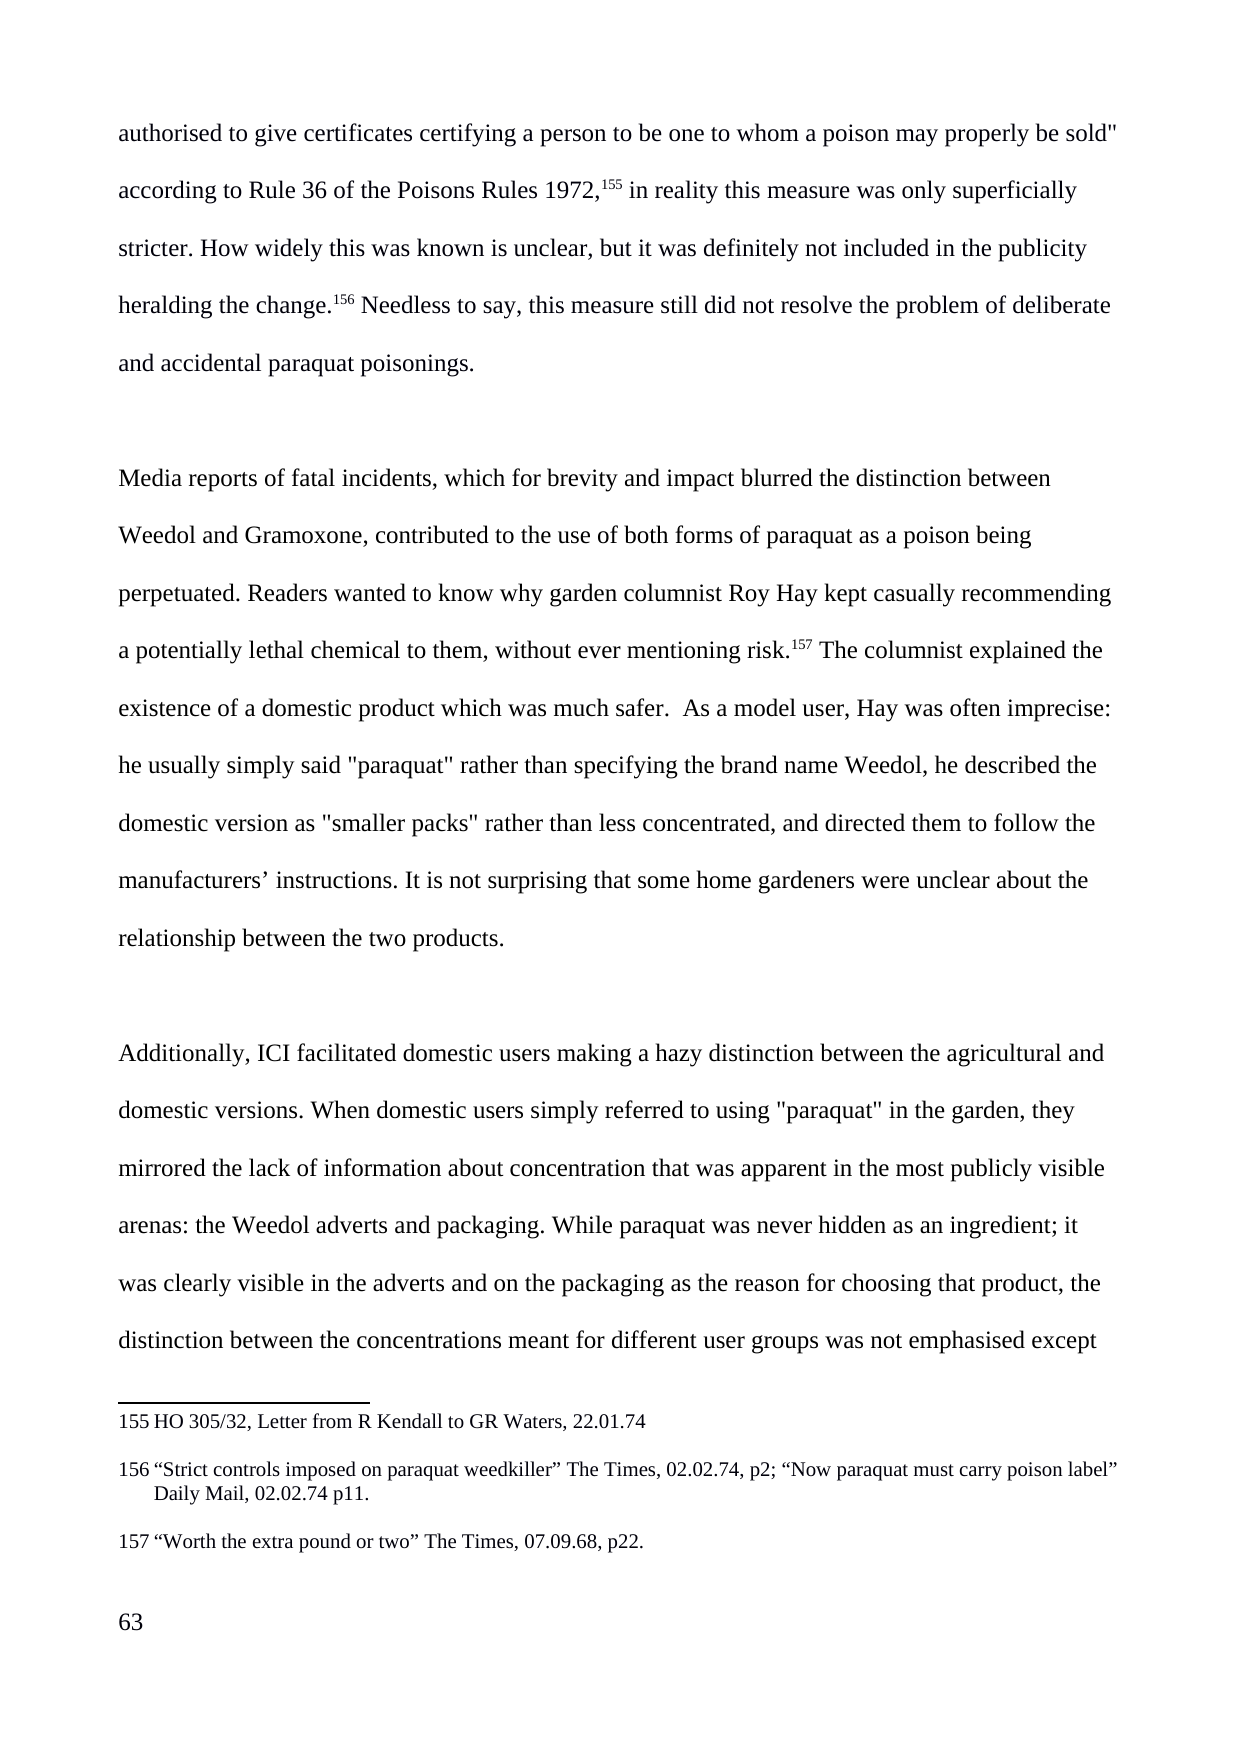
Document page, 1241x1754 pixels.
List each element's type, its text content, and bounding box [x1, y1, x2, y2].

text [118, 118, 1122, 377]
text Media reports of fatal incidents, which for brevity and impact blurred the distinction between Weedol and Gramoxone, contributed to the use of both forms of paraquat as a poison being perpetuated. Readers wanted to know why garden columnist Roy Hay kept casually recommending a potentially lethal chemical to them, without ever mentioning risk. The columnist explained the existence of a domestic product which was much safer. As a model user, Hay was often imprecise: he usually simply said "paraquat" rather than specifying the brand name Weedol, he described the domestic version as "smaller packs" rather than less concentrated, and directed them to follow the manufacturers’ instructions. It is not surprising that some home gardeners were unclear about the relationship between the two products. [118, 463, 1122, 952]
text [118, 1038, 1122, 1354]
